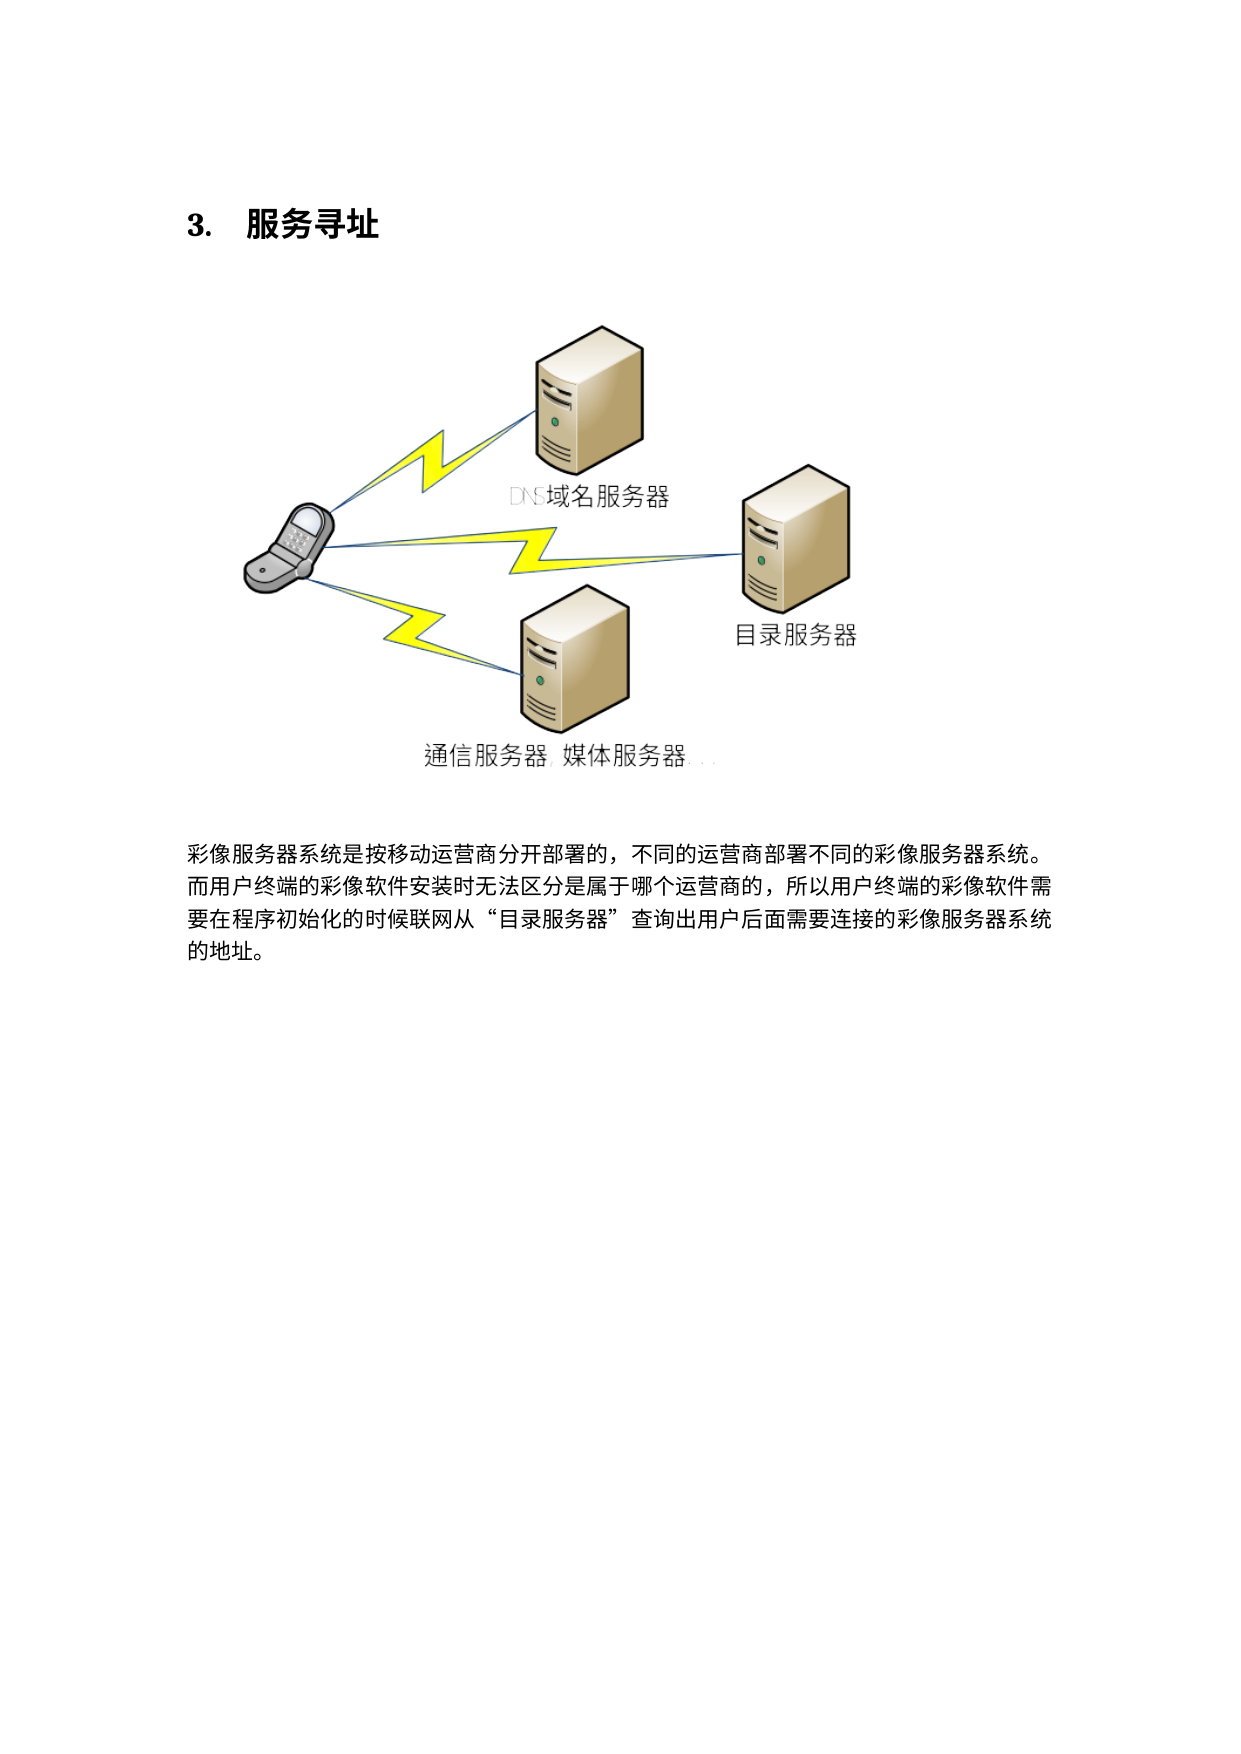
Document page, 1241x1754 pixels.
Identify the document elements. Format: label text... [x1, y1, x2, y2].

subtitle 服务寻址 [187, 189, 1053, 254]
text 彩像服务器系统是按移动运营商分开部署的，不同的运营商部署不同的彩像服务器系统。而用户终端的彩像软件安装时无法区分是属于哪个运营商的，所以用户终端的彩像软件需要在程序初始化的时候联网从“目录服务器”查询出用户后面需要连接的彩像服务器系统的地址。 [187, 316, 1053, 966]
